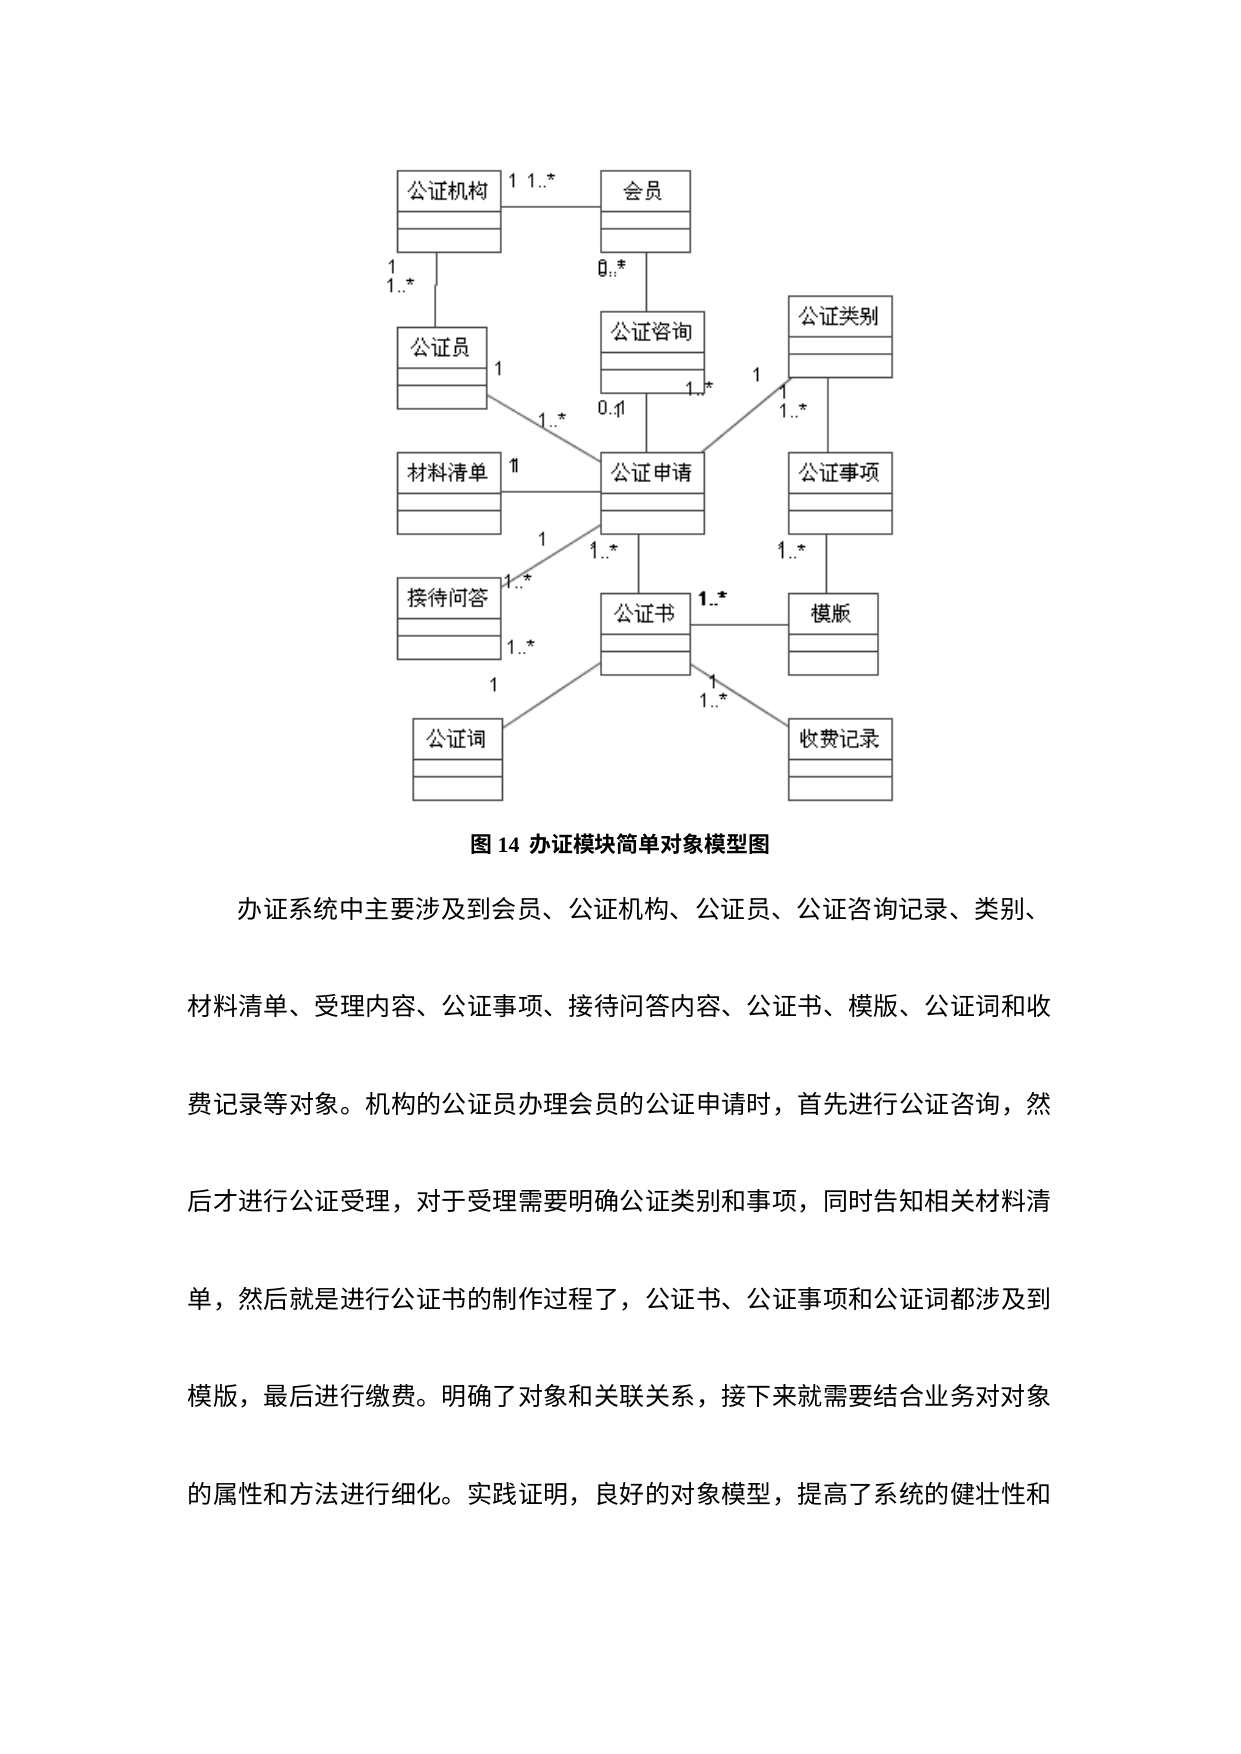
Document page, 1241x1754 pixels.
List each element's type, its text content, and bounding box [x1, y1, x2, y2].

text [187, 875, 1053, 1525]
picture [383, 162, 901, 806]
